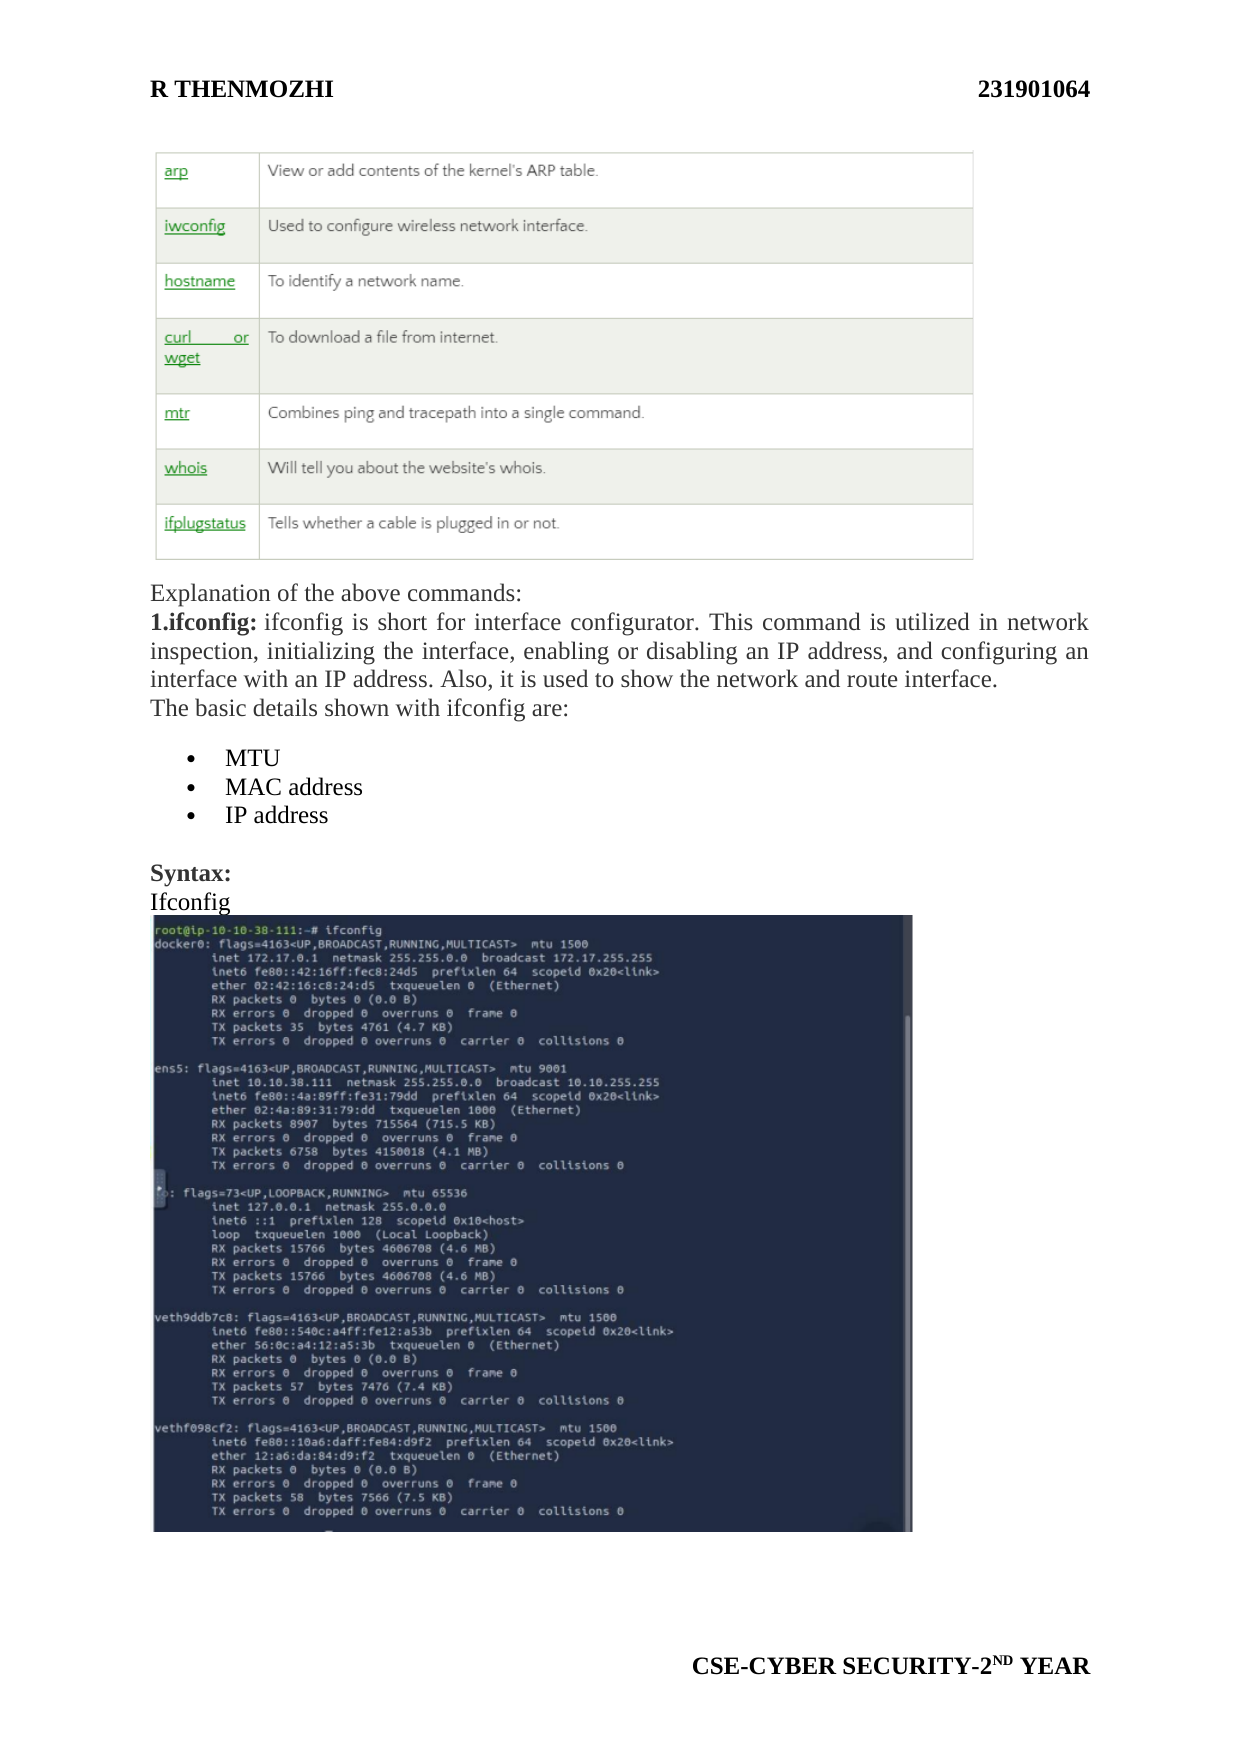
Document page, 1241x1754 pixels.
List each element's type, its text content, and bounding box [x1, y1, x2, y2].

text Syntax: [150, 858, 1090, 887]
text 1.ifconfig: ifconfig is short for interface configurator. This command is utilized in network inspection, initializing the interface, enabling or disabling an IP address, and configuring an interface with an IP address. Also, it is used to show the network and route interface. [150, 607, 1090, 693]
list IP address [187, 800, 1090, 829]
picture [150, 915, 921, 1532]
text Explanation of the above commands: [150, 578, 1090, 607]
text The basic details shown with ifconfig are: [150, 693, 1090, 722]
text Ifconfig [150, 887, 1090, 916]
list MTU [187, 743, 1090, 772]
picture [150, 150, 974, 560]
list MAC address [187, 772, 1090, 800]
